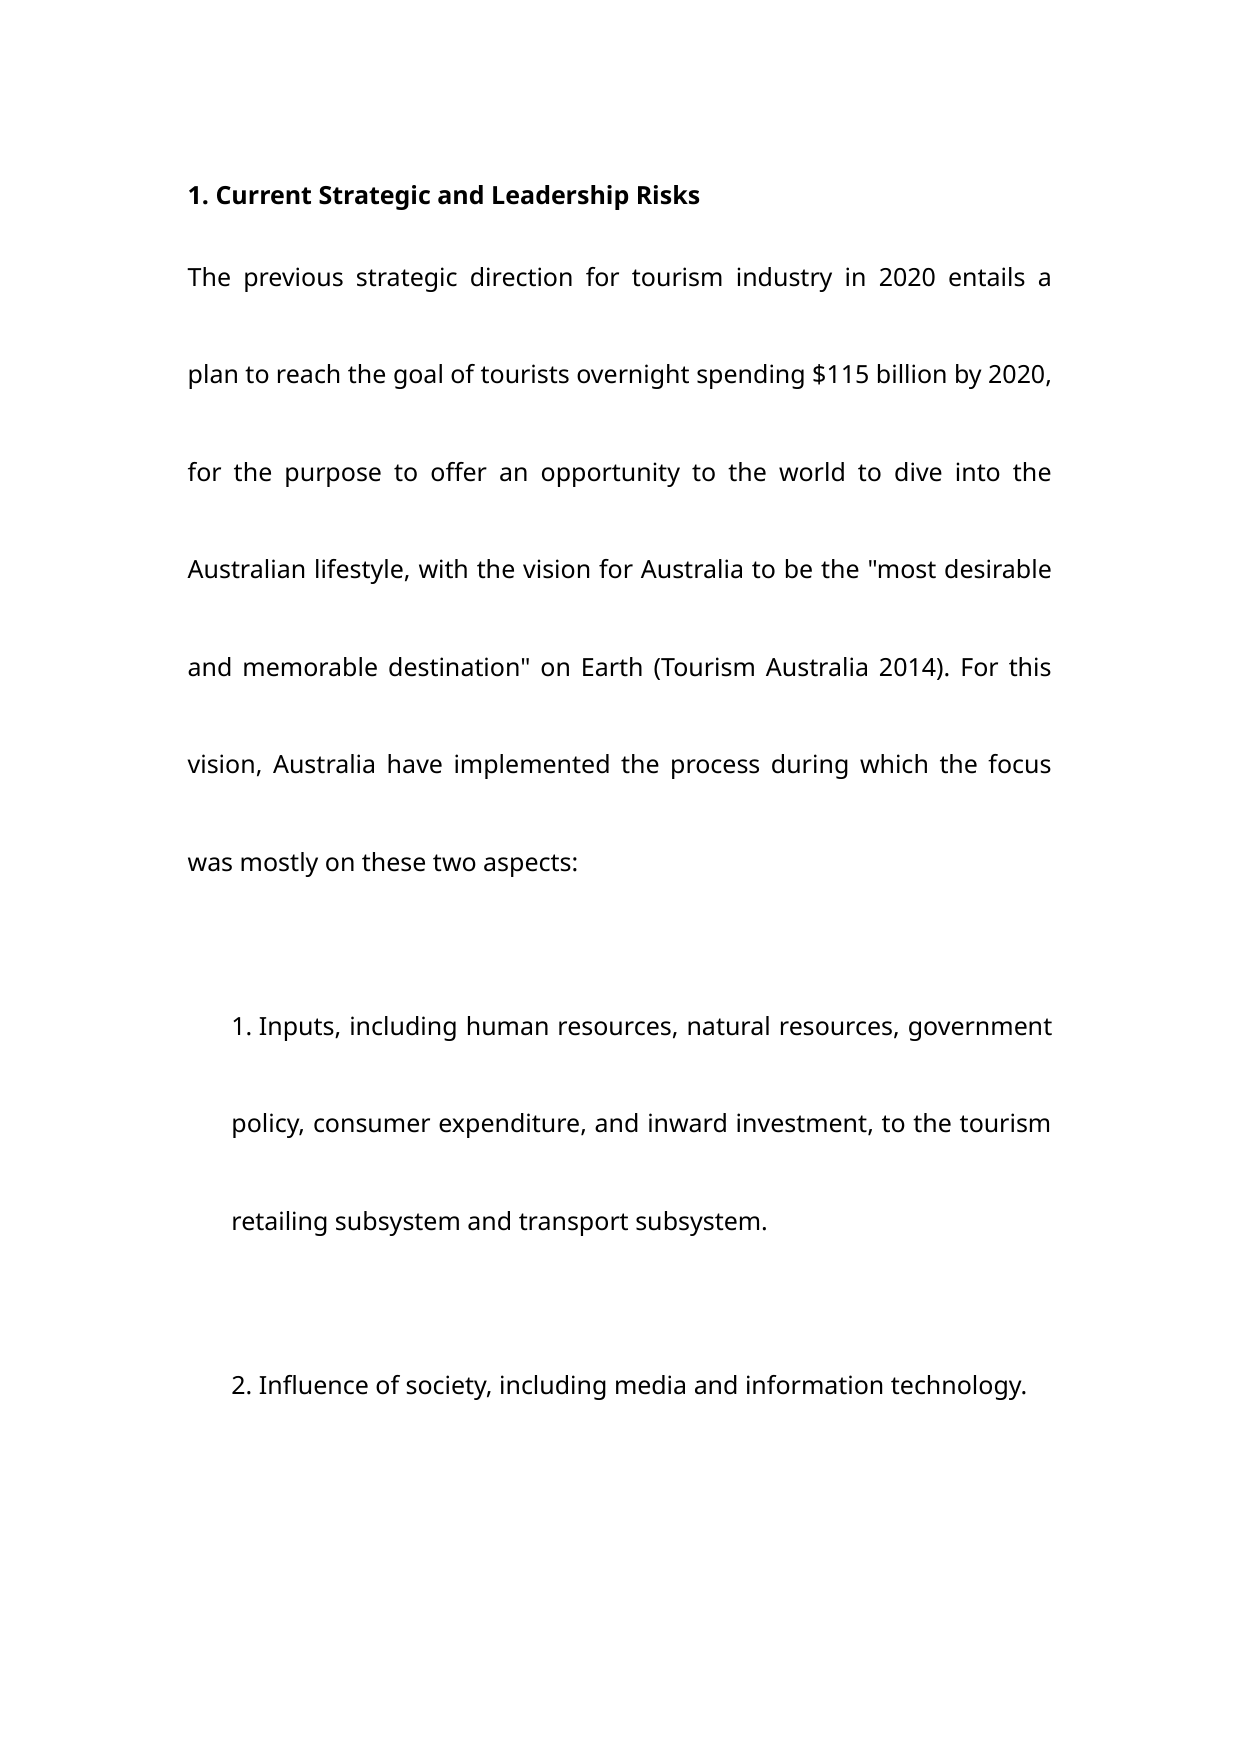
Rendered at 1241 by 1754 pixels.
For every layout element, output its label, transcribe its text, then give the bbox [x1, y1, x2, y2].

list The previous strategic direction for tourism industry in 2020 entails a plan to reach the goal of tourists overnight spending $115 billion by 2020, for the purpose to offer an opportunity to the world to dive into the Australian lifestyle, with the vision for Australia to be the "most desirable and memorable destination" on Earth (Tourism Australia 2014). For this vision, Australia have implemented the process during which the focus was mostly on these two aspects: [187, 244, 1053, 894]
list Influence of society, including media and information technology. [231, 1352, 1053, 1417]
list Current Strategic and Leadership Risks [187, 162, 1053, 227]
list Inputs, including human resources, natural resources, government policy, consumer expenditure, and inward investment, to the tourism retailing subsystem and transport subsystem. [231, 993, 1053, 1253]
